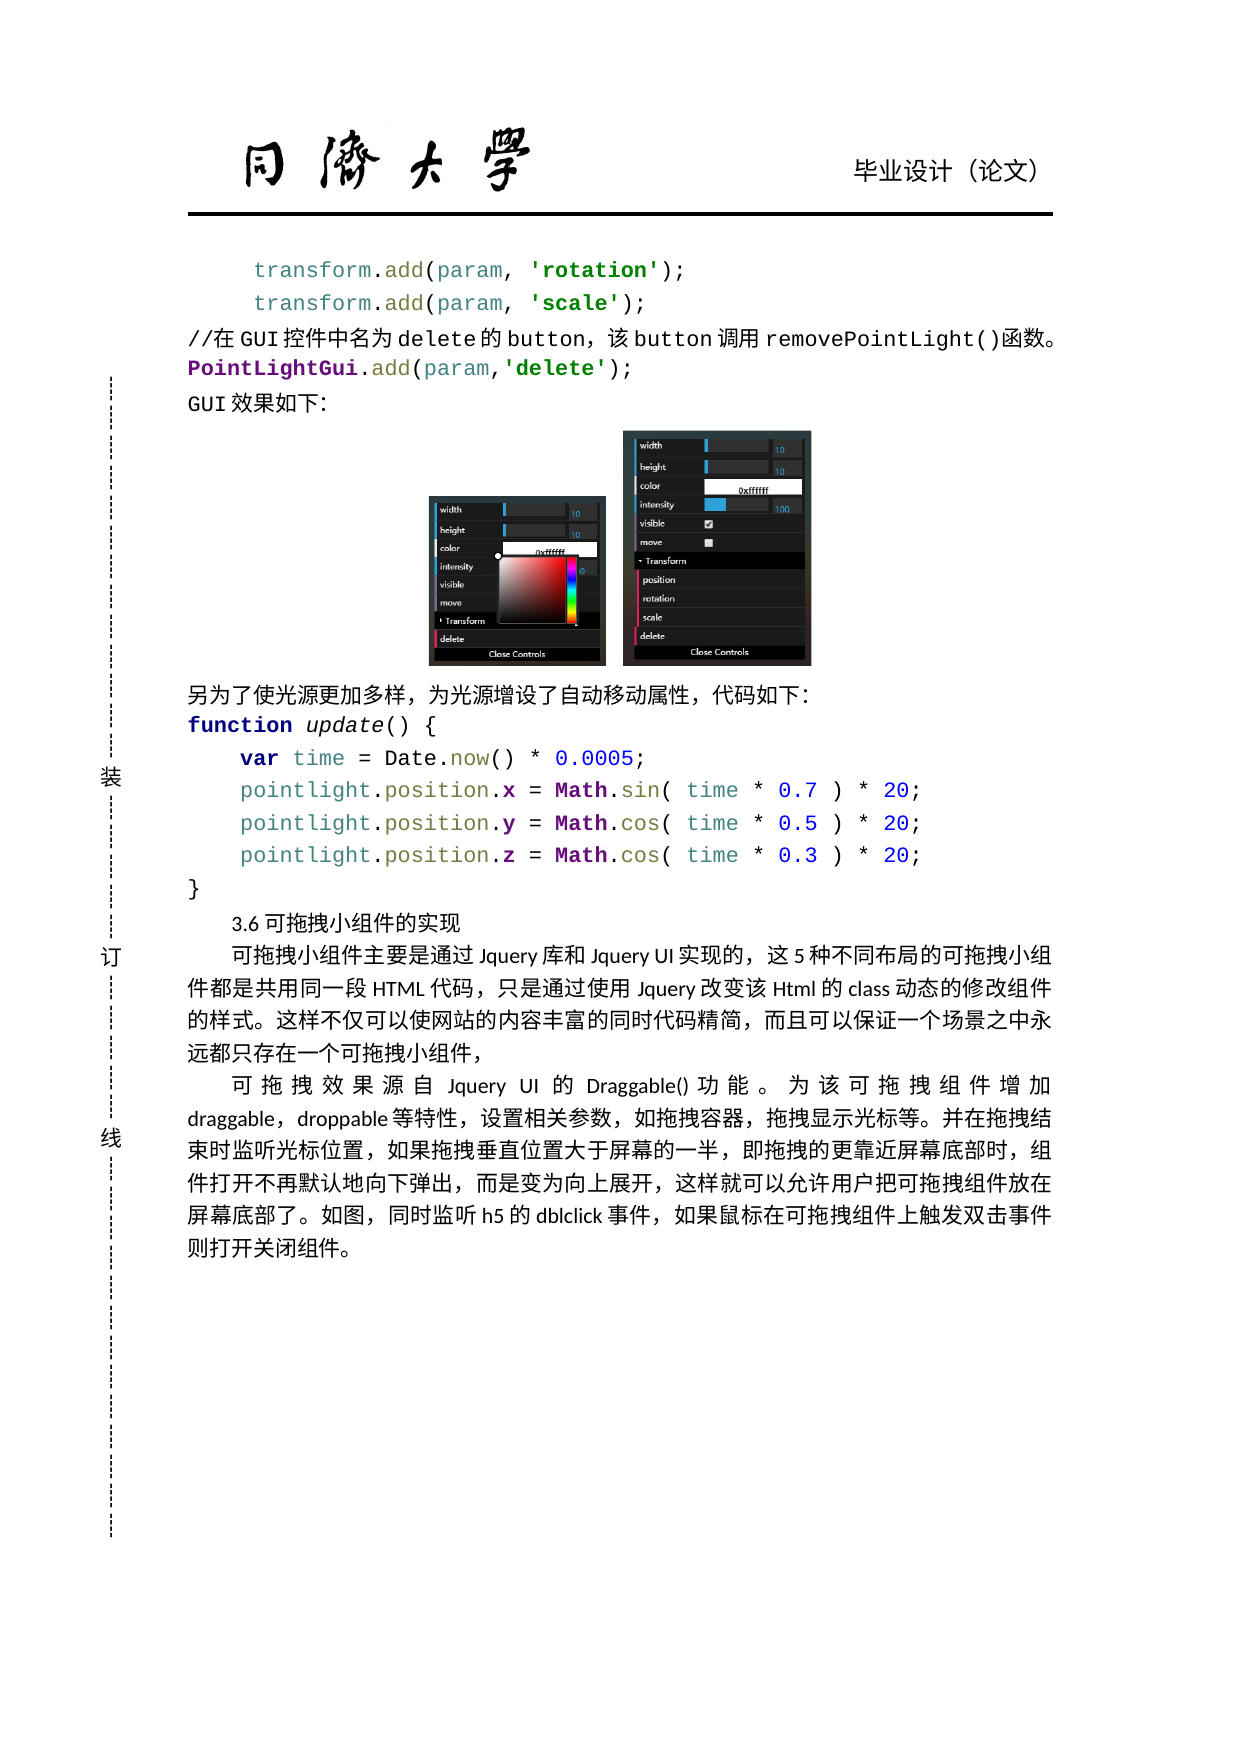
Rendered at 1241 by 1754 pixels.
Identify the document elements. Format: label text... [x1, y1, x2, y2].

text PointLightGui.add(param,'delete'); [187, 353, 1053, 385]
text function update() { var time = Date.now() * 0.0005; pointlight.position.x = Math.sin( time * 0.7 ) * 20; pointlight.position.y = Math.cos( time * 0.5 ) * 20; pointlight.position.z = Math.cos( time * 0.3 ) * 20; } [187, 710, 1053, 905]
text 另为了使光源更加多样，为光源增设了自动移动属性，代码如下： [187, 678, 1053, 710]
text //在GUI控件中名为delete的button，该button调用removePointLight()函数。 [187, 320, 1053, 353]
text 可拖拽效果源自Jquery UI的Draggable()功能。为该可拖拽组件增加draggable，droppable等特性，设置相关参数，如拖拽容器，拖拽显示光标等。并在拖拽结束时监听光标位置，如果拖拽垂直位置大于屏幕的一半，即拖拽的更靠近屏幕底部时，组件打开不再默认地向下弹出，而是变为向上展开，这样就可以允许用户把可拖拽组件放在屏幕底部了。如图，同时监听h5的dblclick事件，如果鼠标在可拖拽组件上触发双击事件，则打开关闭组件。 [187, 1068, 1053, 1263]
picture [428, 496, 606, 666]
text 3.6 可拖拽小组件的实现 [187, 905, 1053, 938]
text 可拖拽小组件主要是通过Jquery库和Jquery UI实现的，这5种不同布局的可拖拽小组件都是共用同一段HTML代码，只是通过使用Jquery改变该Html的class动态的修改组件的样式。这样不仅可以使网站的内容丰富的同时代码精简，而且可以保证一个场景之中永远都只存在一个可拖拽小组件， [187, 938, 1053, 1068]
picture [224, 119, 548, 198]
picture [623, 430, 812, 666]
text GUI效果如下： [187, 385, 1053, 418]
